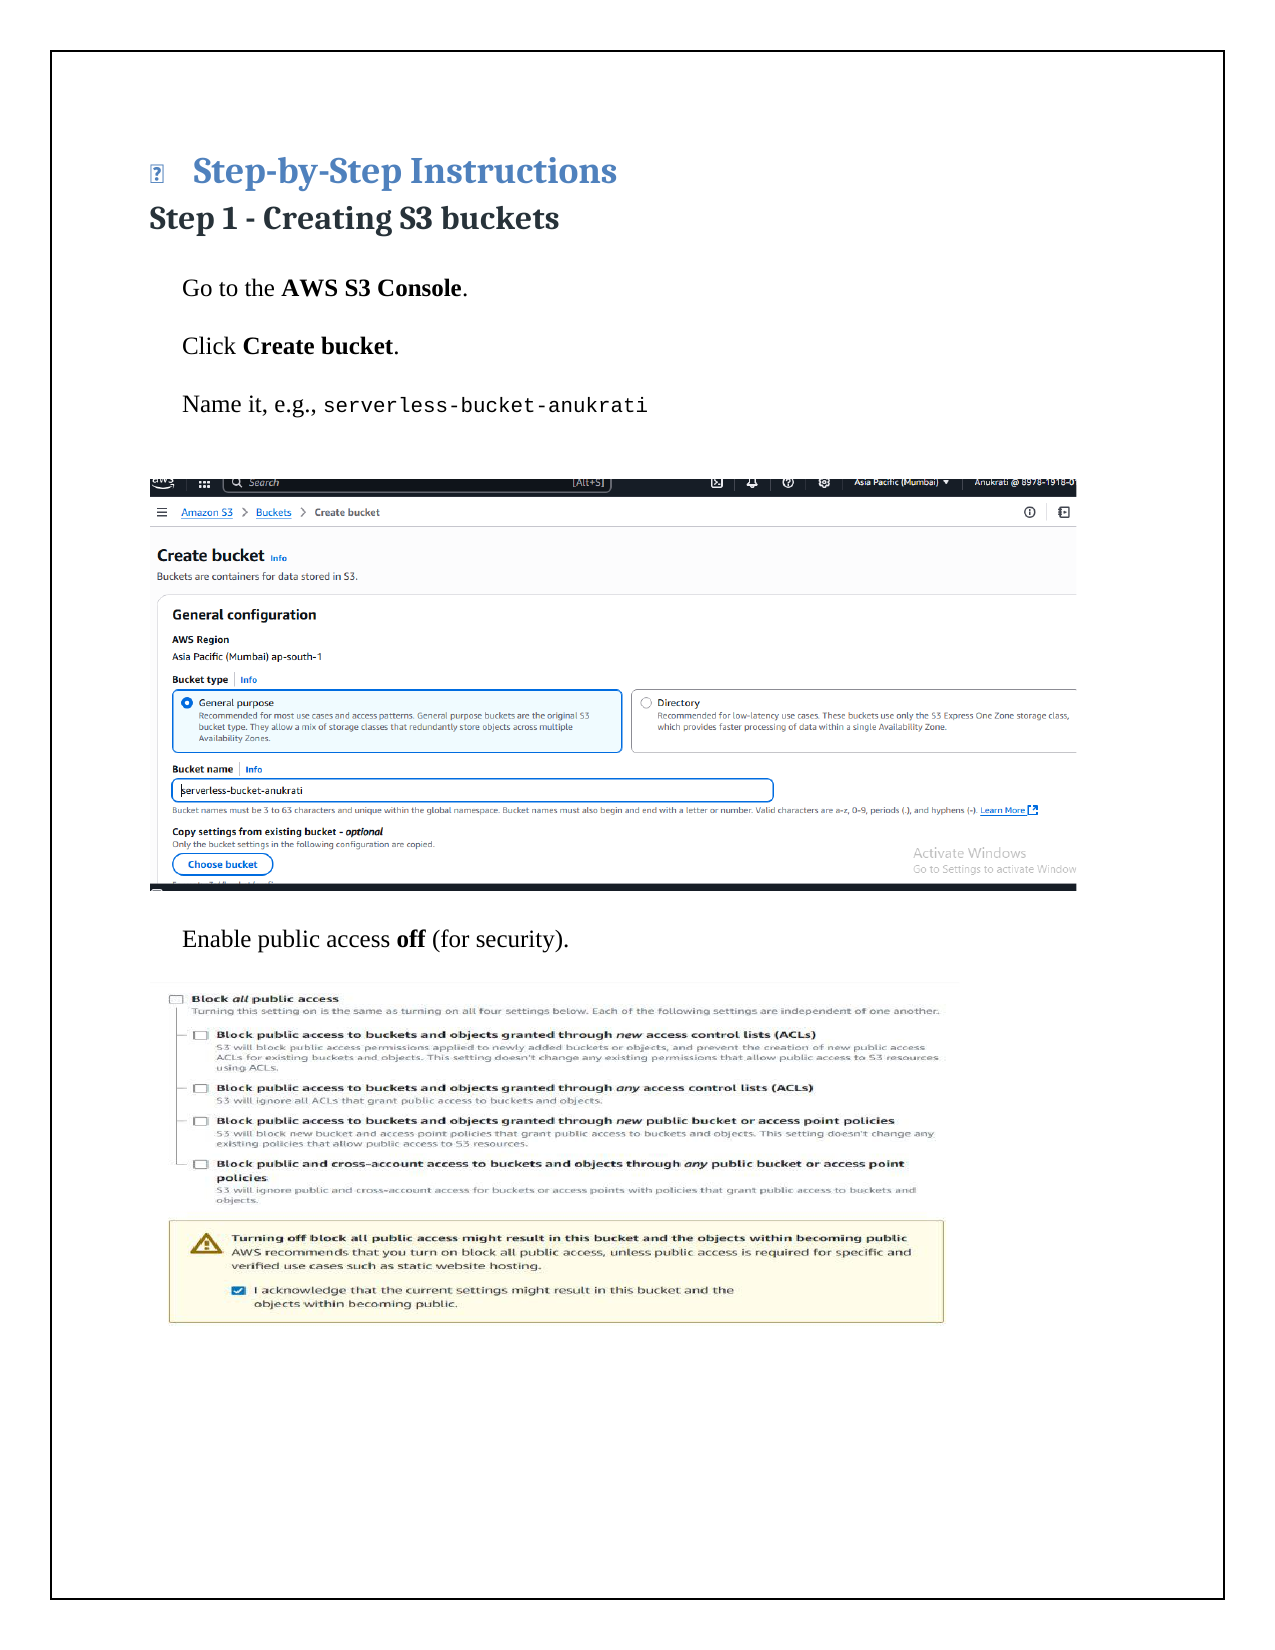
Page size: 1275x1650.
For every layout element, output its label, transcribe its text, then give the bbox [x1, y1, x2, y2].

text  Go to the AWS S3 Console. [150, 273, 1125, 302]
subtitle Step 1 - Creating S3 buckets [150, 199, 1125, 238]
picture [150, 982, 960, 1332]
text  Click Create bucket. [150, 331, 1125, 359]
subtitle ✅ Step-by-Step Instructions [150, 150, 1125, 193]
text  Enable public access off (for security). [150, 924, 1125, 953]
picture [150, 479, 1077, 891]
text  Name it, e.g., serverless-bucket-anukrati [150, 389, 1125, 418]
